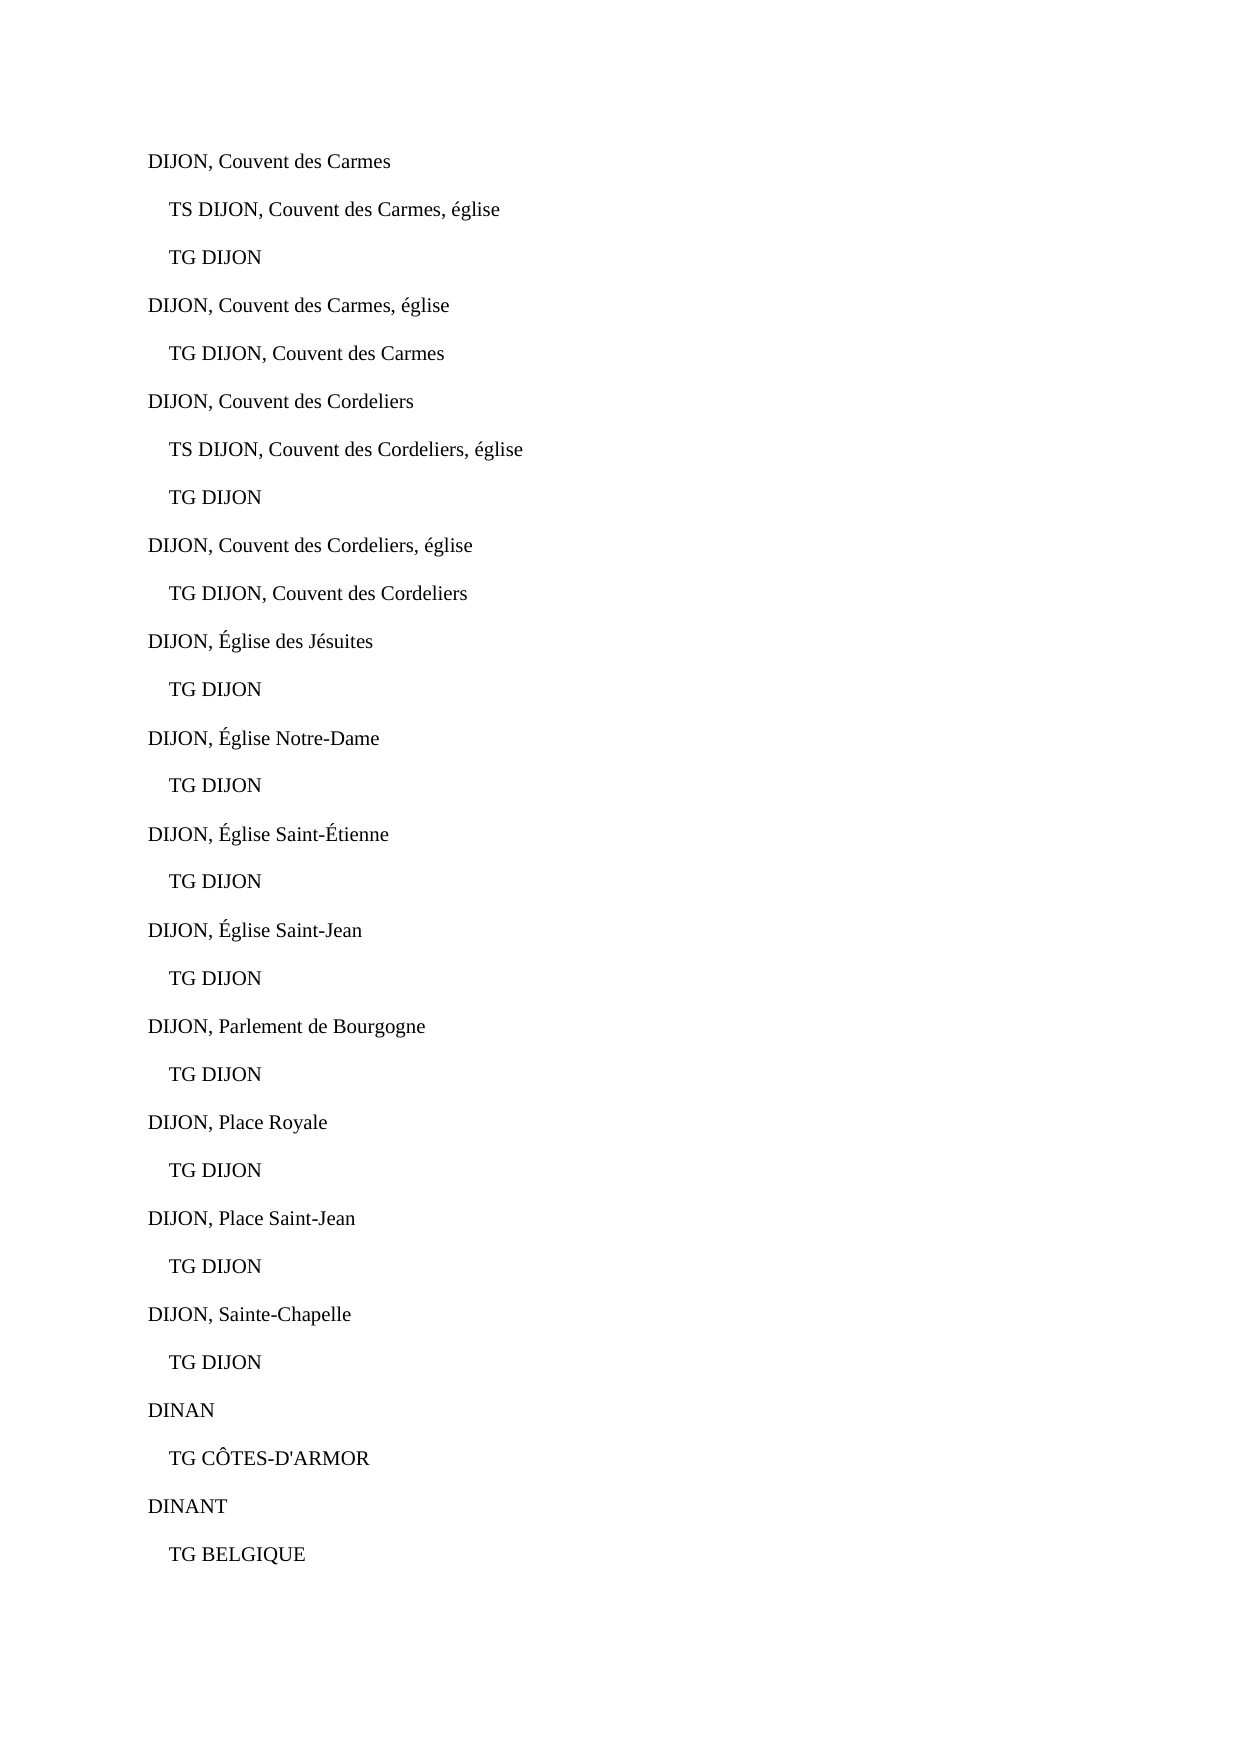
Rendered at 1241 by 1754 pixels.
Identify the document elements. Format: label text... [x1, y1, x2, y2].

table_cell DIJON, Église Saint-Étienne [146, 820, 1103, 868]
table_cell DIJON, Place Saint-Jean [146, 1204, 1103, 1252]
table_cell TG DIJON [146, 1156, 1103, 1204]
table_cell DIJON, Place Royale [146, 1108, 1103, 1156]
table_cell DIJON, Sainte-Chapelle [146, 1300, 1103, 1348]
table_cell TG DIJON [146, 484, 1103, 532]
table_cell TG DIJON, Couvent des Cordeliers [146, 580, 1103, 628]
table_cell DIJON, Couvent des Carmes [146, 148, 1103, 196]
table_cell TG DIJON [146, 1060, 1103, 1108]
table_cell TG DIJON [146, 772, 1103, 820]
table_cell DIJON, Église Notre-Dame [146, 724, 1103, 772]
table_cell DIJON, Église des Jésuites [146, 628, 1103, 676]
table_cell TS DIJON, Couvent des Cordeliers, église [146, 436, 1103, 484]
table_cell TG DIJON [146, 676, 1103, 724]
table_cell TG DIJON [146, 244, 1103, 292]
table_cell TG DIJON [146, 868, 1103, 916]
table_cell DINAN [146, 1396, 1103, 1444]
table_cell DIJON, Église Saint-Jean [146, 916, 1103, 964]
table_cell TG DIJON [146, 1348, 1103, 1396]
table_cell DIJON, Couvent des Carmes, église [146, 292, 1103, 340]
table_cell DIJON, Couvent des Cordeliers [146, 388, 1103, 436]
table_cell DIJON, Couvent des Cordeliers, église [146, 532, 1103, 580]
table_cell TG DIJON [146, 1252, 1103, 1300]
table_cell TG BELGIQUE [146, 1540, 1103, 1588]
table_cell DINANT [146, 1492, 1103, 1540]
table_cell TG DIJON, Couvent des Carmes [146, 340, 1103, 388]
table_cell DIJON, Parlement de Bourgogne [146, 1012, 1103, 1060]
table_cell TG CÔTES-D'ARMOR [146, 1444, 1103, 1492]
table_cell TS DIJON, Couvent des Carmes, église [146, 196, 1103, 244]
table_cell TG DIJON [146, 964, 1103, 1012]
